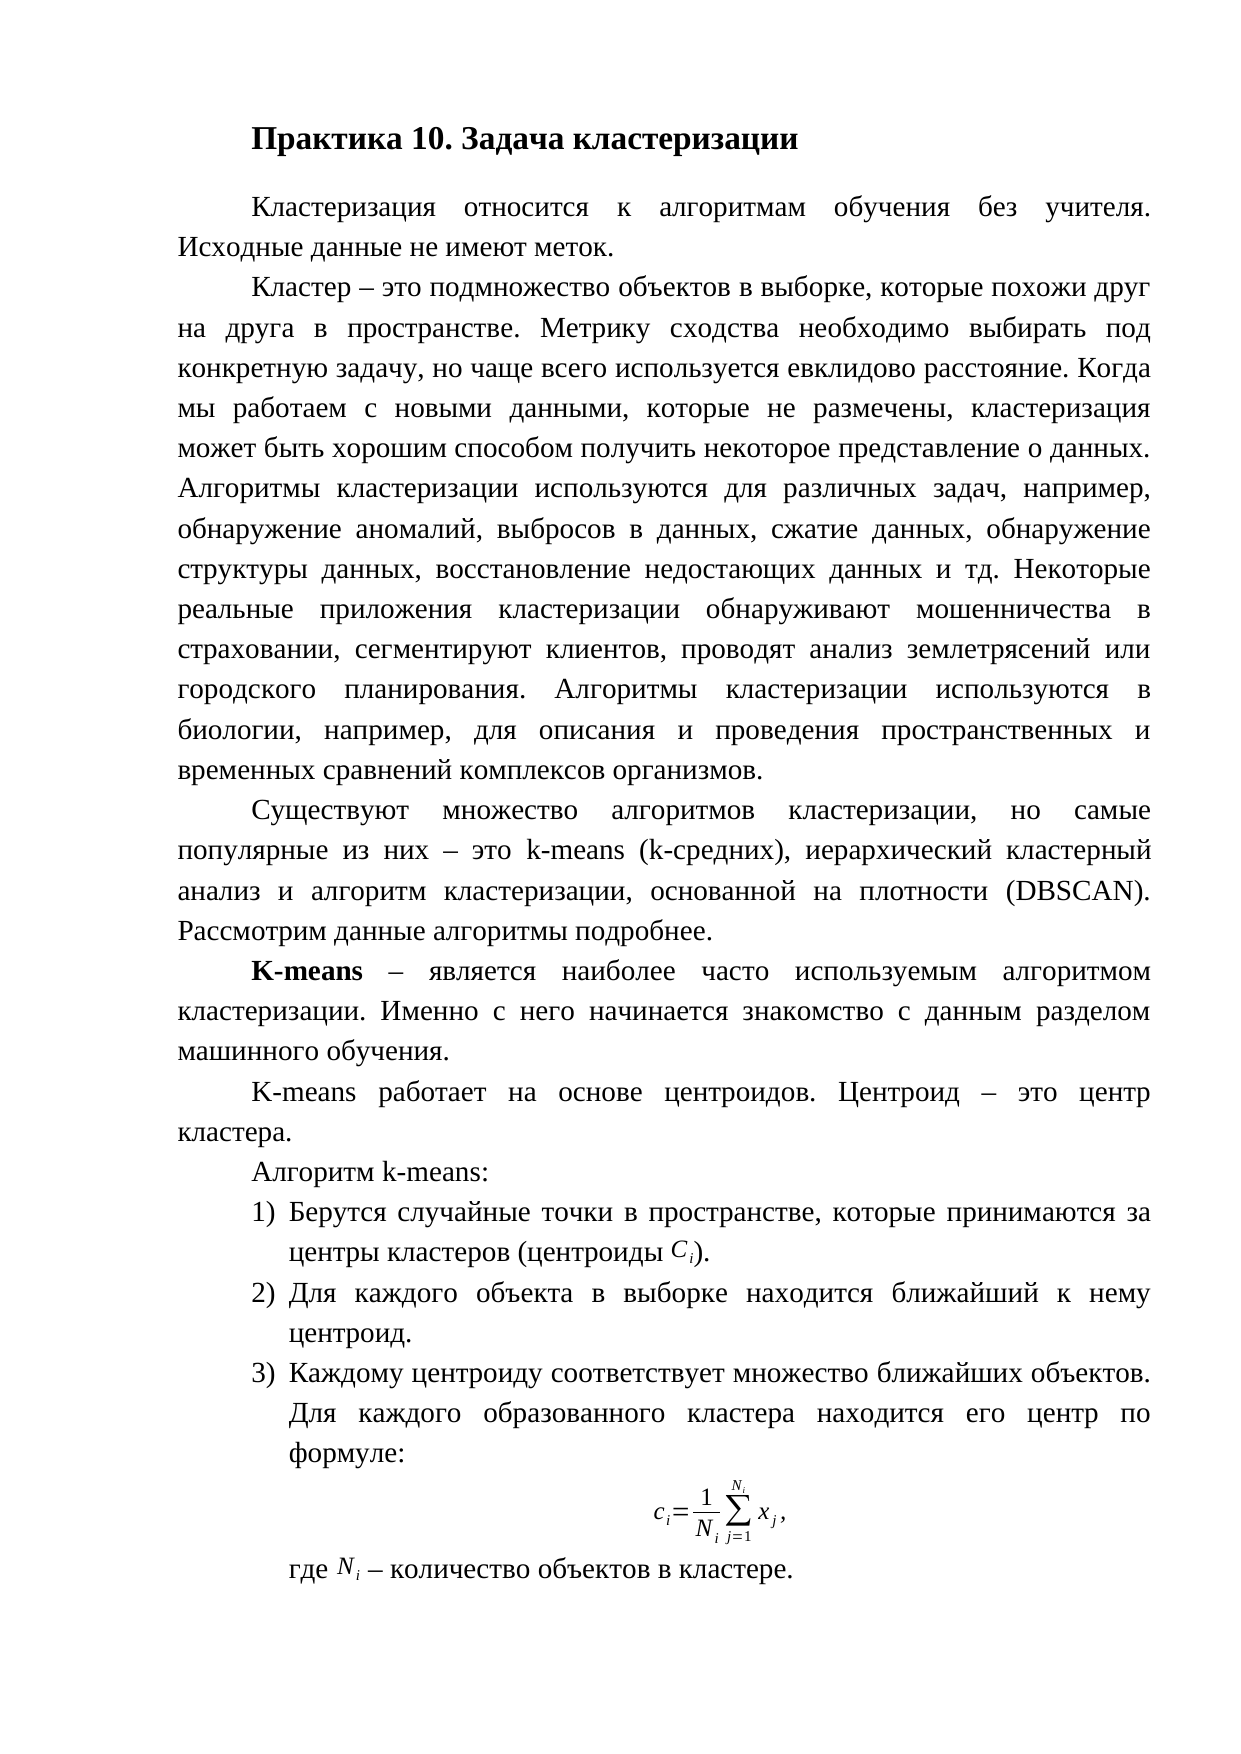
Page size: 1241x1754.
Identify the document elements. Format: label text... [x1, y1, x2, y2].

text Кластер – это подмножество объектов в выборке, которые похожи друг на друга в пространстве. Метрику сходства необходимо выбирать под конкретную задачу, но чаще всего используется евклидово расстояние. Когда мы работаем с новыми данными, которые не размечены, кластеризация может быть хорошим способом получить некоторое представление о данных. Алгоритмы кластеризации используются для различных задач, например, обнаружение аномалий, выбросов в данных, сжатие данных, обнаружение структуры данных, восстановление недостающих данных и тд. Некоторые реальные приложения кластеризации обнаруживают мошенничества в страховании, сегментируют клиентов, проводят анализ землетрясений или городского планирования. Алгоритмы кластеризации используются в биологии, например, для описания и проведения пространственных и временных сравнений комплексов организмов. [177, 269, 1152, 786]
list Каждому центроиду соответствует множество ближайших объектов. Для каждого образованного кластера находится его центр по формуле: [251, 1355, 1152, 1469]
text K-means работает на основе центроидов. Центроид – это центр кластера. [177, 1074, 1152, 1147]
list Для каждого объекта в выборке находится ближайший к нему центроид. [251, 1275, 1152, 1348]
text Существуют множество алгоритмов кластеризации, но самые популярные из них – это k-means (k-средних), иерархический кластерный анализ и алгоритм кластеризации, основанной на плотности (DBSCAN). Рассмотрим данные алгоритмы подробнее. [177, 792, 1152, 946]
list где – количество объектов в кластере. [288, 1552, 1152, 1585]
text K-means – является наиболее часто используемым алгоритмом кластеризации. Именно с него начинается знакомство с данным разделом машинного обучения. [177, 953, 1152, 1067]
text Практика 10. Задача кластеризации [177, 118, 1152, 156]
list Берутся случайные точки в пространстве, которые принимаются за центры кластеров (центроиды ). [251, 1194, 1152, 1268]
text Алгоритм k-means: [177, 1154, 1152, 1188]
text Кластеризация относится к алгоритмам обучения без учителя. Исходные данные не имеют меток. [177, 189, 1152, 263]
